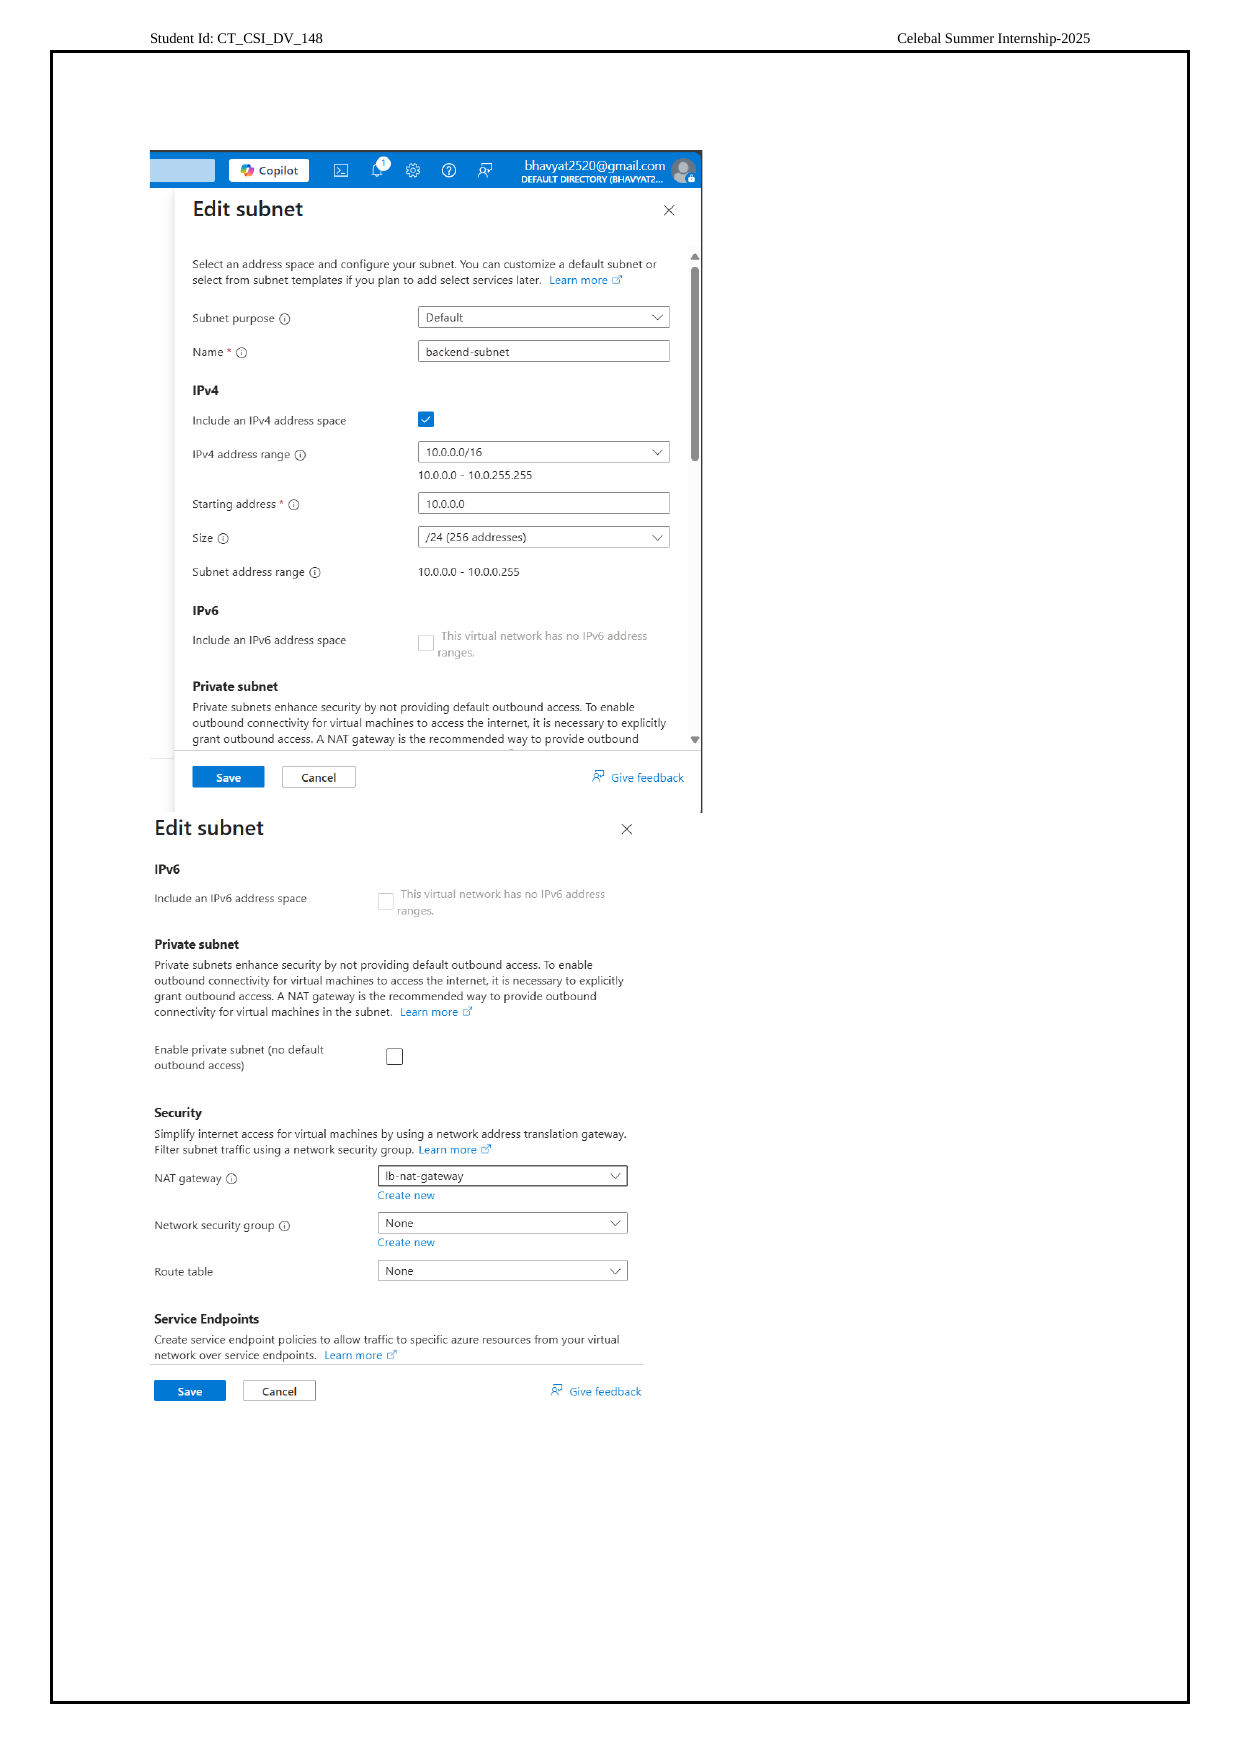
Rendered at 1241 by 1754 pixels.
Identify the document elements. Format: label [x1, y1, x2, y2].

picture [149, 150, 703, 1428]
